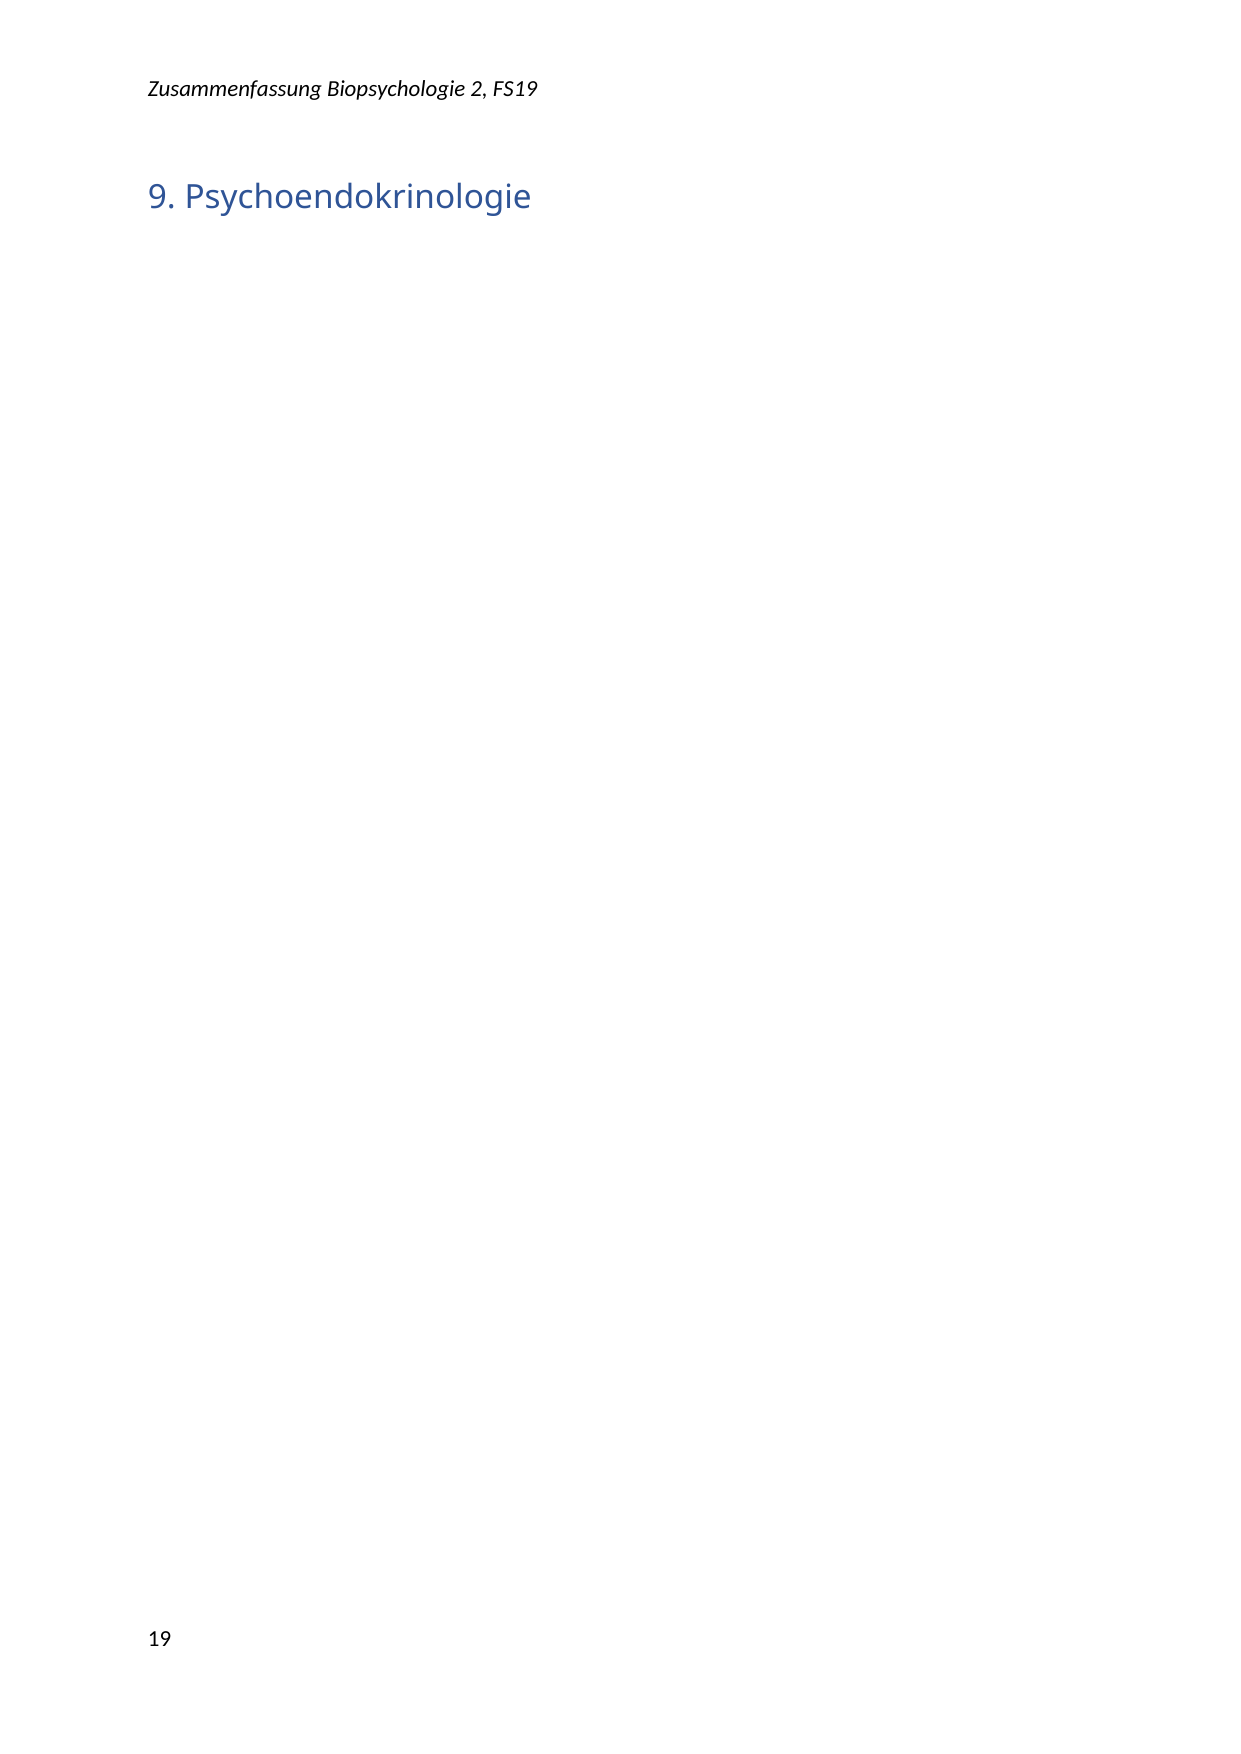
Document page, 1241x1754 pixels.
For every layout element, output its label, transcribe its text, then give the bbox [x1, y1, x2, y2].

subtitle 9. Psychoendokrinologie [148, 173, 1093, 218]
